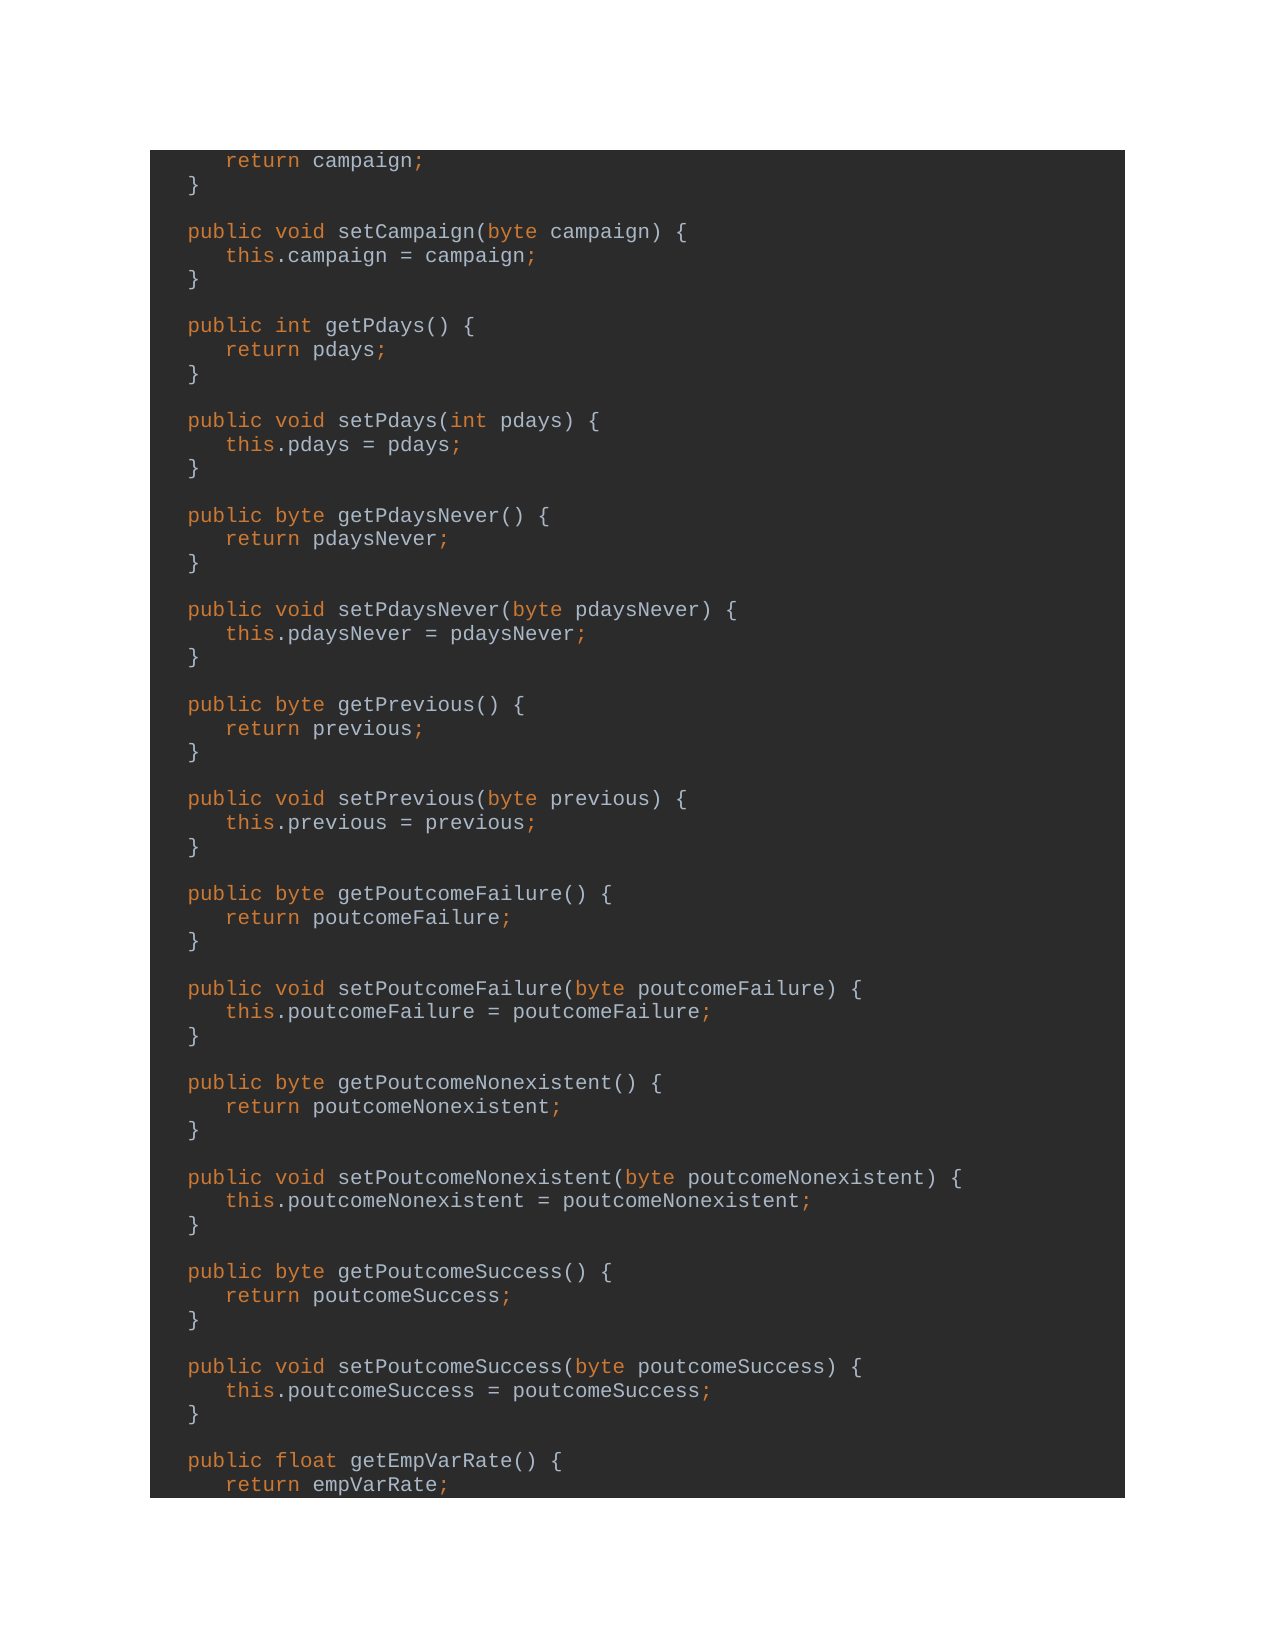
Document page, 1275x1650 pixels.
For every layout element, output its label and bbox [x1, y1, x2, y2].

text [150, 150, 1125, 1498]
